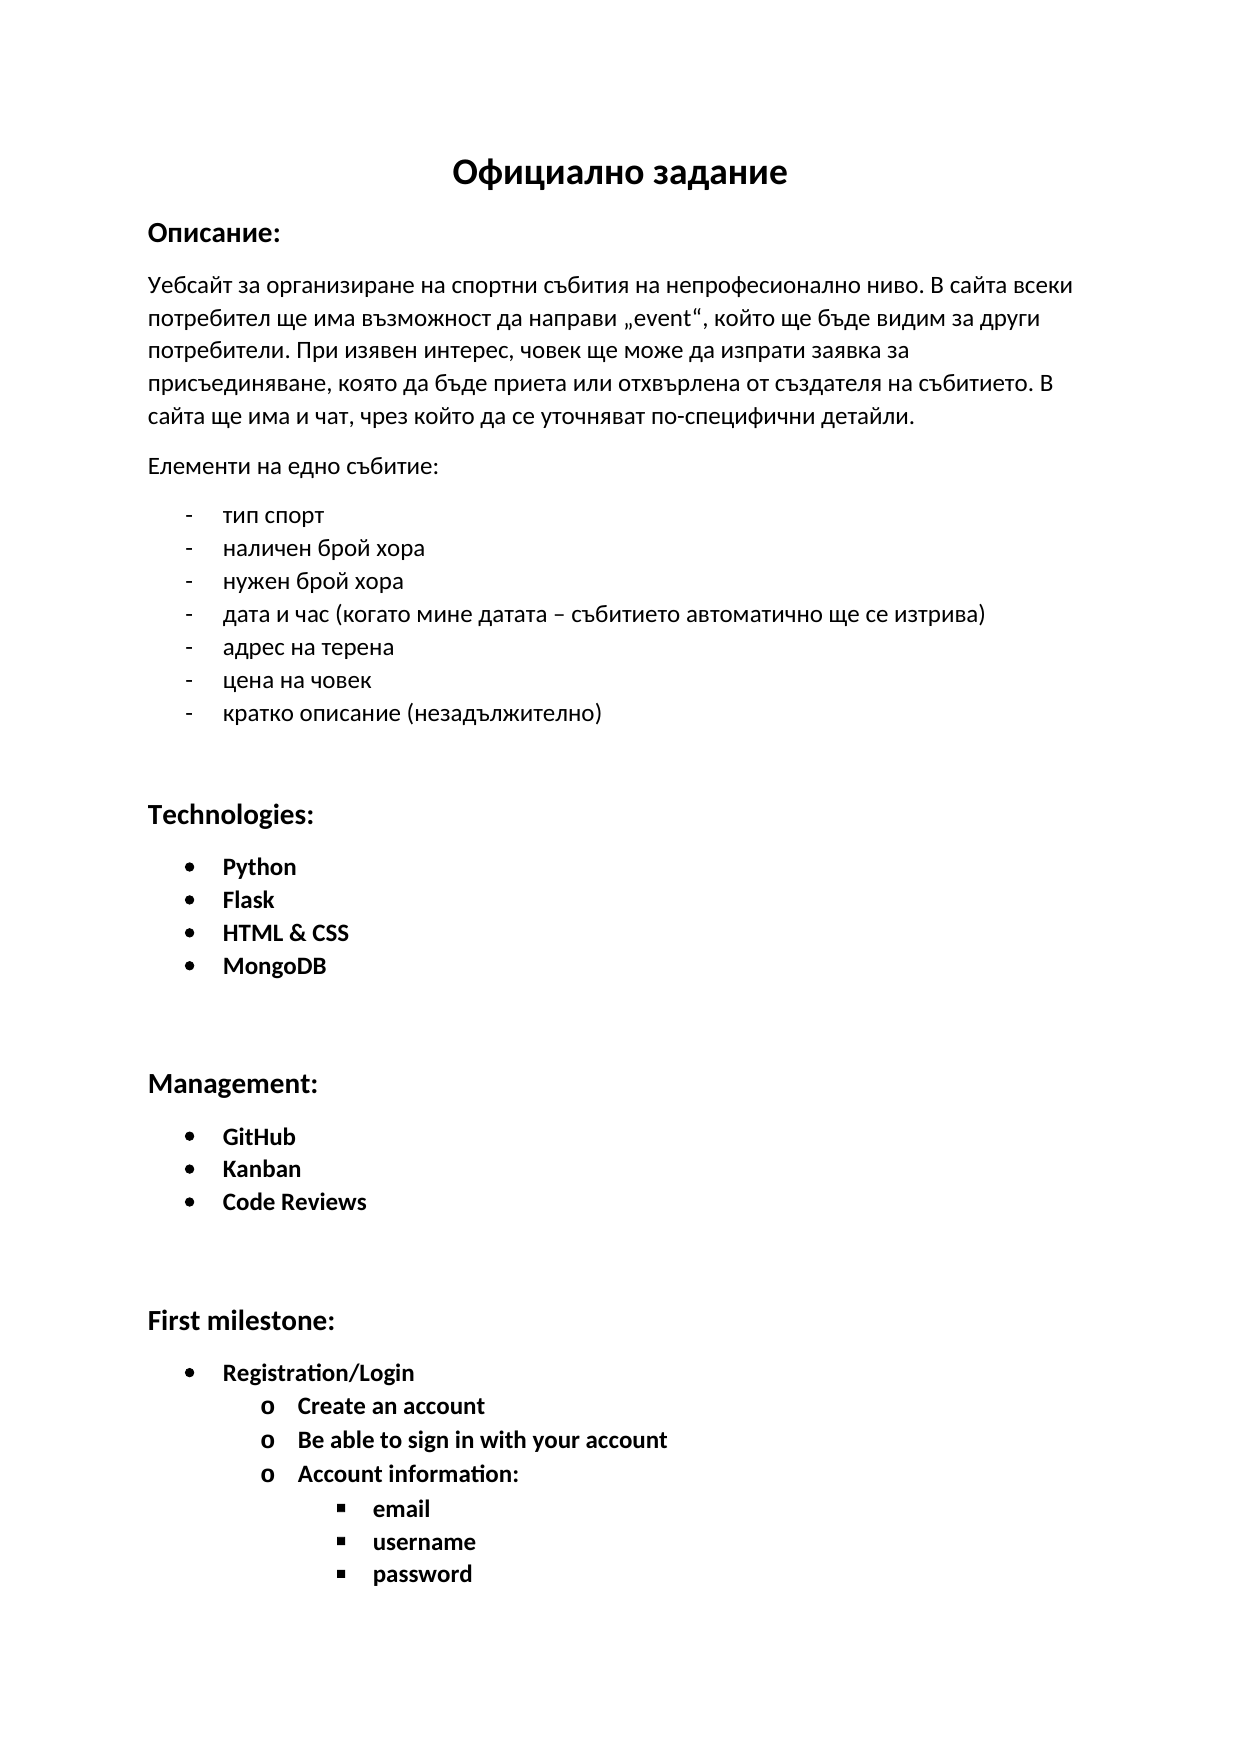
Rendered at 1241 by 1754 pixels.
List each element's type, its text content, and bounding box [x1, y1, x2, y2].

list тип спорт [185, 500, 1093, 530]
list HTML & CSS [185, 917, 1093, 948]
list нужен брой хора [185, 566, 1093, 596]
list GitHub [185, 1121, 1093, 1151]
list Flask [185, 884, 1093, 915]
list Python [185, 851, 1093, 882]
list password [335, 1559, 1093, 1589]
list адрес на терена [185, 631, 1093, 662]
text Management: [148, 1066, 1093, 1101]
list email [335, 1493, 1093, 1523]
list наличен брой хора [185, 533, 1093, 563]
text First milestone: [148, 1302, 1093, 1338]
list Code Reviews [185, 1187, 1093, 1217]
text Официално задание [148, 148, 1093, 193]
list Registration/Login [185, 1357, 1093, 1388]
list цена на човек [185, 664, 1093, 695]
list Create an account [260, 1390, 1093, 1422]
text Описание: [148, 214, 1093, 249]
text Елементи на едно събитие: [148, 450, 1093, 481]
list MongoDB [185, 950, 1093, 981]
list Be able to sign in with your account [260, 1424, 1093, 1456]
text Уебсайт за организиране на спортни събития на непрофесионално ниво. В сайта всеки потребител ще има възможност да направи „event“, който ще бъде видим за други потребители. При изявен интерес, човек ще може да изпрати заявка за присъединяване, която да бъде приета или отхвърлена от създателя на събитието. В сайта ще има и чат, чрез който да се уточняват по-специфични детайли. [148, 269, 1093, 431]
list дата и час (когато мине датата – събитието автоматично ще се изтрива) [185, 598, 1093, 629]
list кратко описание (незадължително) [185, 697, 1093, 728]
text Technologies: [148, 796, 1093, 832]
list username [335, 1526, 1093, 1556]
list Account information: [260, 1458, 1093, 1490]
list Kanban [185, 1154, 1093, 1184]
